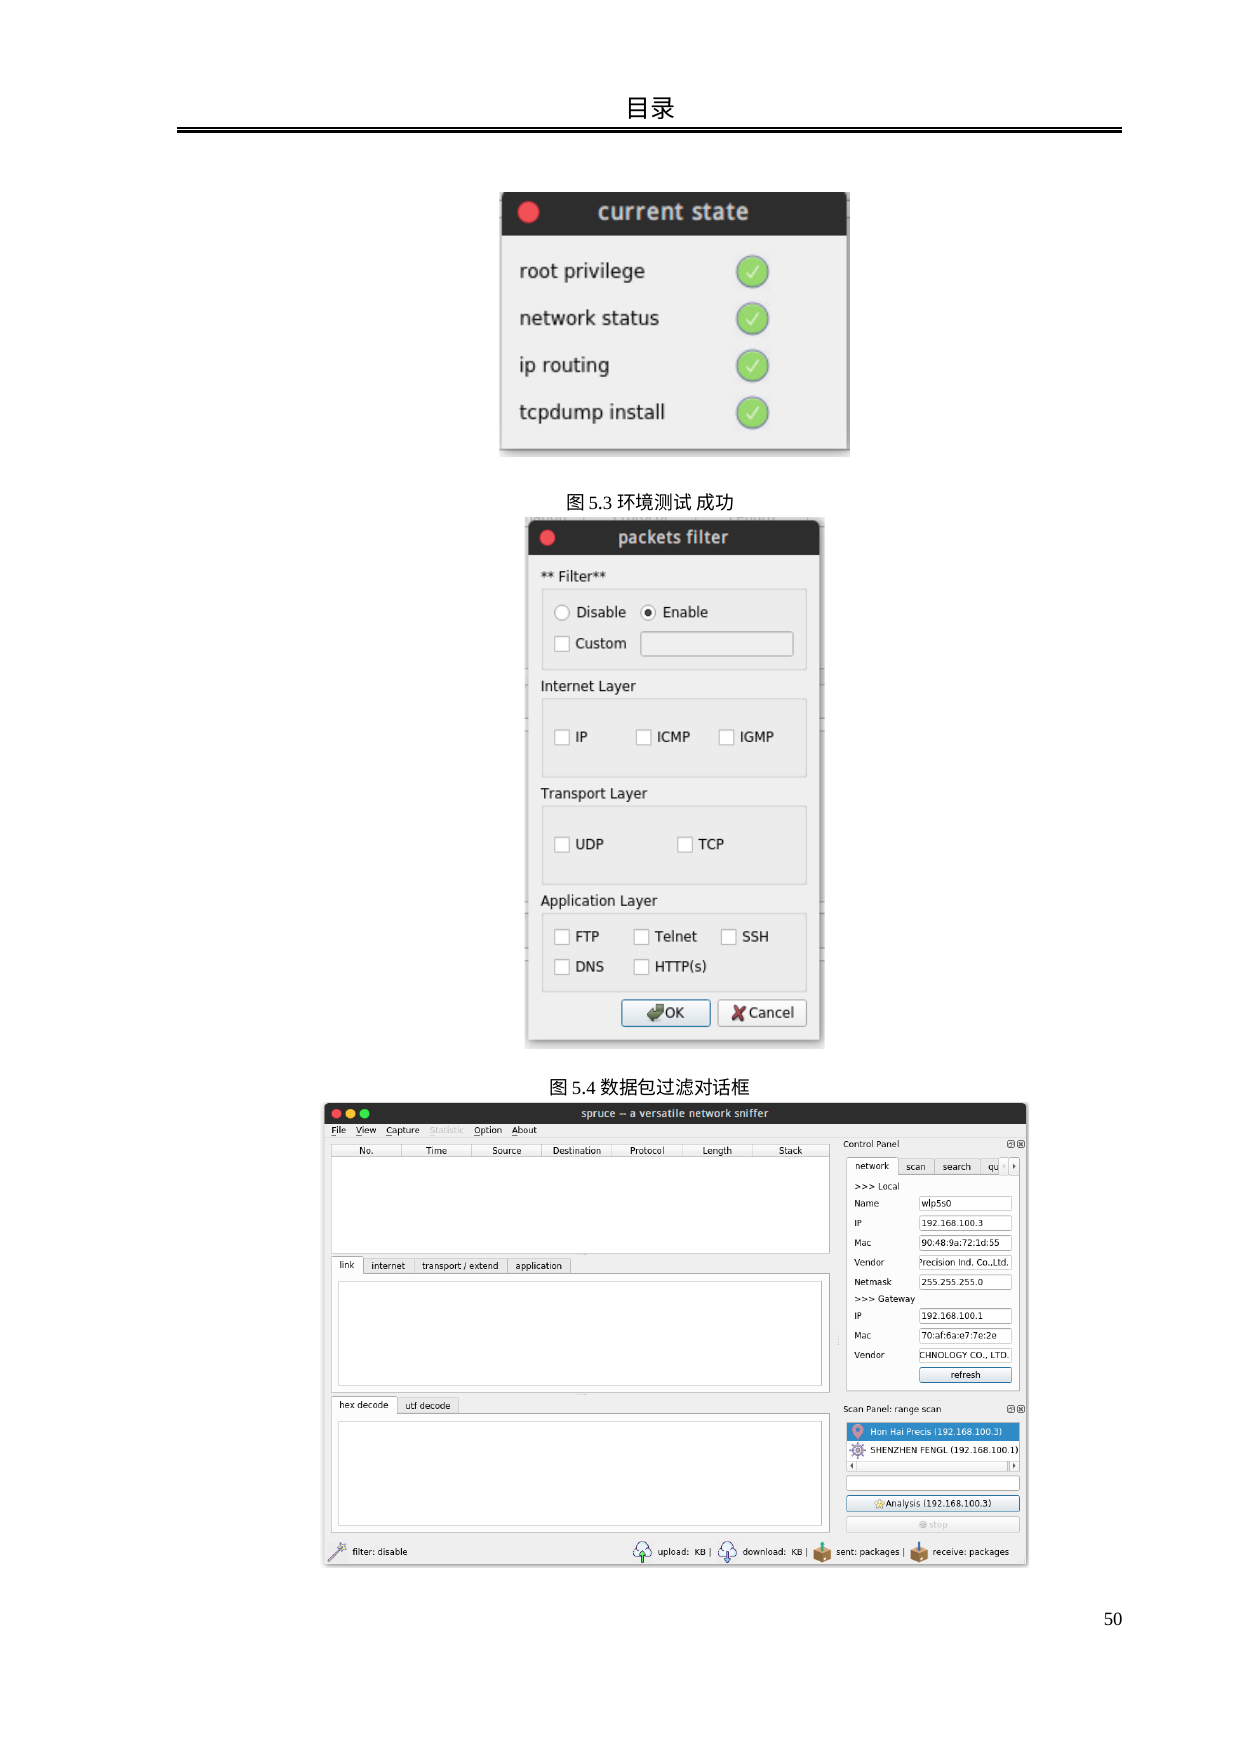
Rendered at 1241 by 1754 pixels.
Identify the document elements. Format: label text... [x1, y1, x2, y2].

text 图5.4 数据包过滤对话框 [177, 1070, 1122, 1103]
text 图5.3 环境测试 成功 [177, 485, 1122, 518]
picture [499, 192, 850, 457]
picture [320, 1102, 1030, 1568]
picture [524, 517, 825, 1049]
